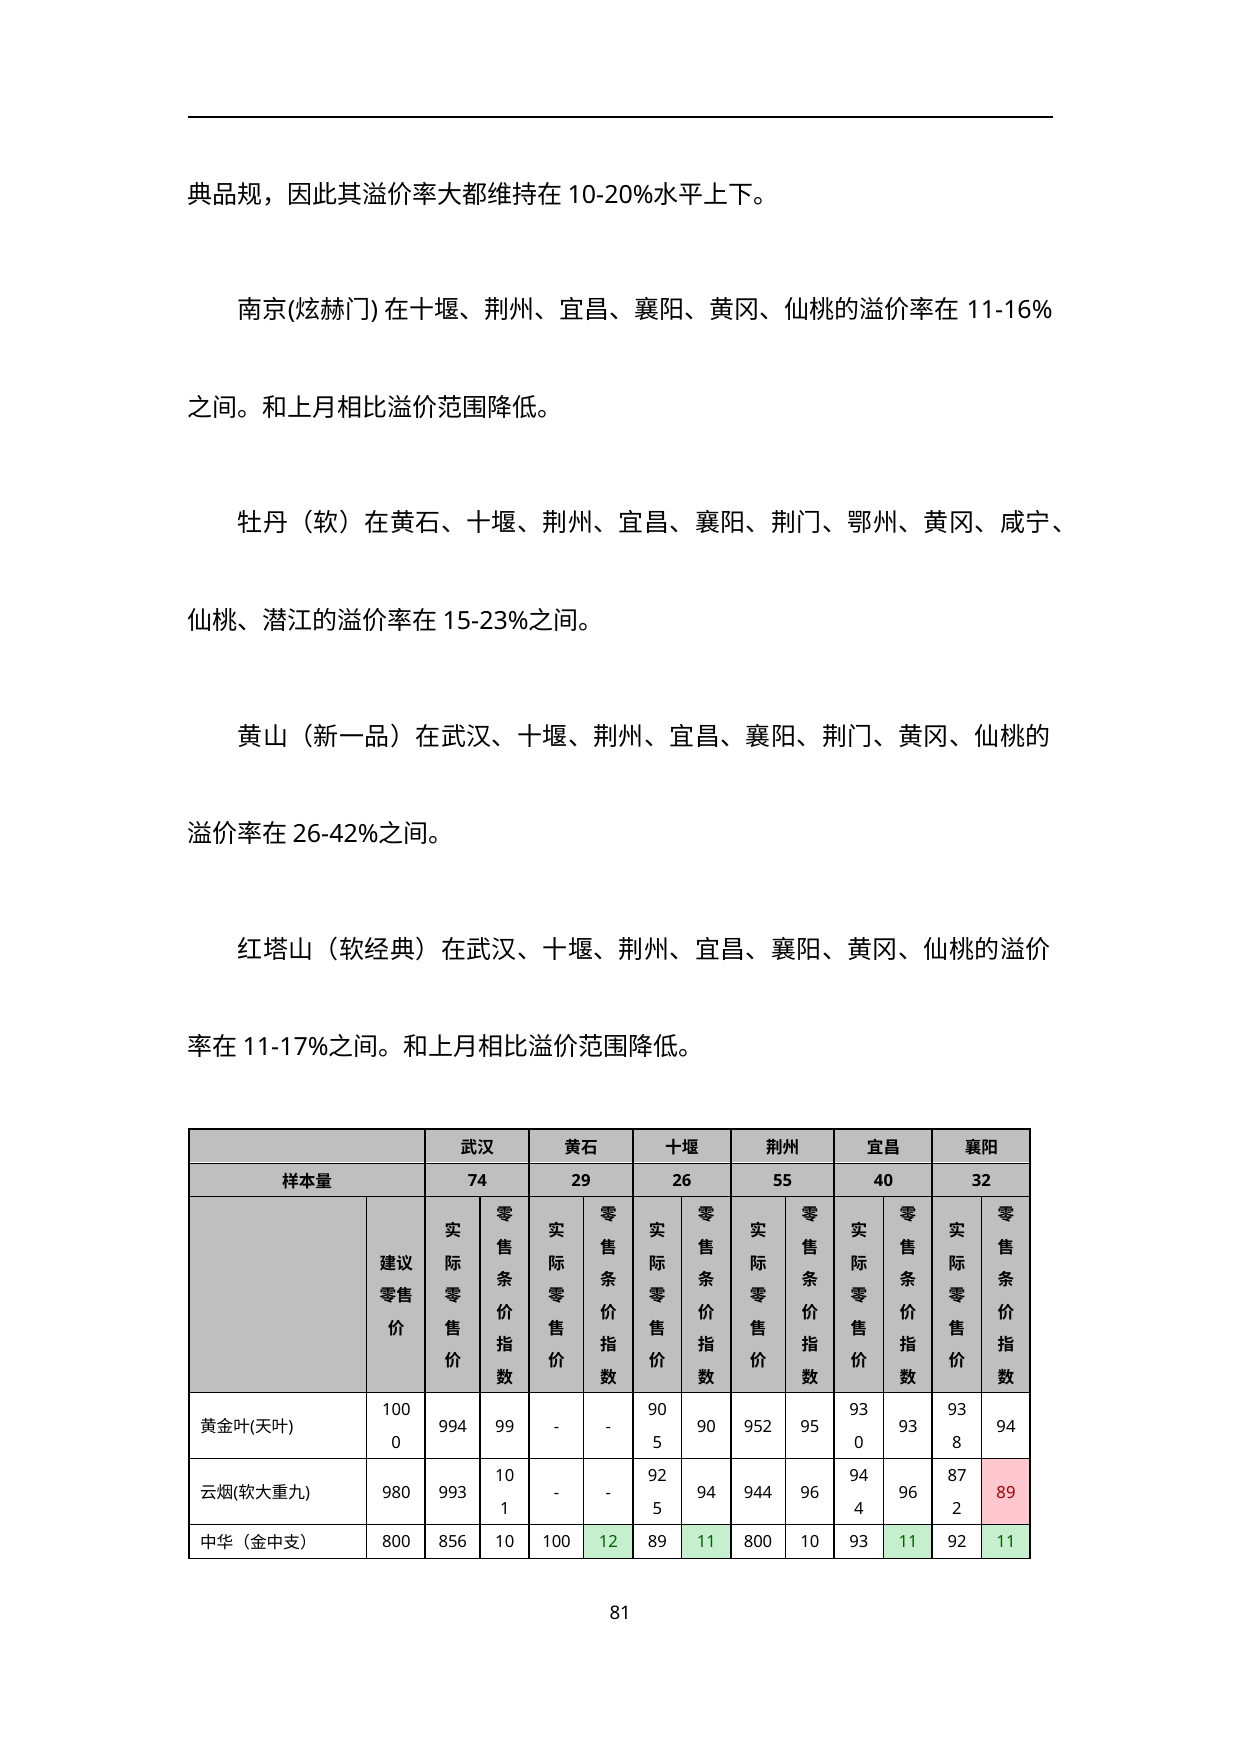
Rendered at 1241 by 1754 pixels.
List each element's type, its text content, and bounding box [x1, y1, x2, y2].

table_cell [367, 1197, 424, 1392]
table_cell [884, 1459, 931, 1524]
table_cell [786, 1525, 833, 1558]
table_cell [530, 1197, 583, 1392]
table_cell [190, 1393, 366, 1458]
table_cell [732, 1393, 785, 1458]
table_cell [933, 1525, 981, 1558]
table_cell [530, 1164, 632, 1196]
text 黄山（新一品）在武汉、十堰、荆州、宜昌、襄阳、荆门、黄冈、仙桃的溢价率在26-42%之间。 [187, 702, 1053, 864]
text 红塔山（软经典）在武汉、十堰、荆州、宜昌、襄阳、黄冈、仙桃的溢价率在11-17%之间。和上月相比溢价范围降低。 [187, 915, 1053, 1077]
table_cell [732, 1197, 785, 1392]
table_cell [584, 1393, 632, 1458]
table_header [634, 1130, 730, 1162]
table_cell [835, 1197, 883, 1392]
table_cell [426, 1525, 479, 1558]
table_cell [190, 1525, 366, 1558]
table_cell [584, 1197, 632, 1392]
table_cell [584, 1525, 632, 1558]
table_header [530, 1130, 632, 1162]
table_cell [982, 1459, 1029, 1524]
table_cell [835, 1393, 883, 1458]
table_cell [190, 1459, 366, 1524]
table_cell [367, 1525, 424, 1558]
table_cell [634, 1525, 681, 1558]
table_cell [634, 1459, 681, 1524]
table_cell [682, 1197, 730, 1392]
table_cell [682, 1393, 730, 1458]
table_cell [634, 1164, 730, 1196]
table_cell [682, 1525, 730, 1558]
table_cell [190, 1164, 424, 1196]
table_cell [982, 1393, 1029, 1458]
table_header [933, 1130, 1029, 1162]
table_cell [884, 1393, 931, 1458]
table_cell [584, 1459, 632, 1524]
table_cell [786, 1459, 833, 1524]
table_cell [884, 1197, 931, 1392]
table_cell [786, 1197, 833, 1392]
text 牡丹（软）在黄石、十堰、荆州、宜昌、襄阳、荆门、鄂州、黄冈、咸宁、仙桃、潜江的溢价率在15-23%之间。 [187, 488, 1053, 651]
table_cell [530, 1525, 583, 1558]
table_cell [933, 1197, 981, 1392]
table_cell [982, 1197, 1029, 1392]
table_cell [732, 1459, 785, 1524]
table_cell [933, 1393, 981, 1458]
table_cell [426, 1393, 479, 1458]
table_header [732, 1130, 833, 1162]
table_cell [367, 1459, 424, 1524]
text 南京(炫赫门) 在十堰、荆州、宜昌、襄阳、黄冈、仙桃的溢价率在11-16%之间。和上月相比溢价范围降低。 [187, 275, 1053, 438]
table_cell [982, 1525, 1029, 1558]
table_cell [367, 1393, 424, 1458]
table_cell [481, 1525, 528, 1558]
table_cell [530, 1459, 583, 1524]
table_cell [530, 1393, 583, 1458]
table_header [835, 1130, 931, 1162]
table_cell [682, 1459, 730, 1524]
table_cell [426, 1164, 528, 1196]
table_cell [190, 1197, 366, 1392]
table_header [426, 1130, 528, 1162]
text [187, 160, 1053, 225]
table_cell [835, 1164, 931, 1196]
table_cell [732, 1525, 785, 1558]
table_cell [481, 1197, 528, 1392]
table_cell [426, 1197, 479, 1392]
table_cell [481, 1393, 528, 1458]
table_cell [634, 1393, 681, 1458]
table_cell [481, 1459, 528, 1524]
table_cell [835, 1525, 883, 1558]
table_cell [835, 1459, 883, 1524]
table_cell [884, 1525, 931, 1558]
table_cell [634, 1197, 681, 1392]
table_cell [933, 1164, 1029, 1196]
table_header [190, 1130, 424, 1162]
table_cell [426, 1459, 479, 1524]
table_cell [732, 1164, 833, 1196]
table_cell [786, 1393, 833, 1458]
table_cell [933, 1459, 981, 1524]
